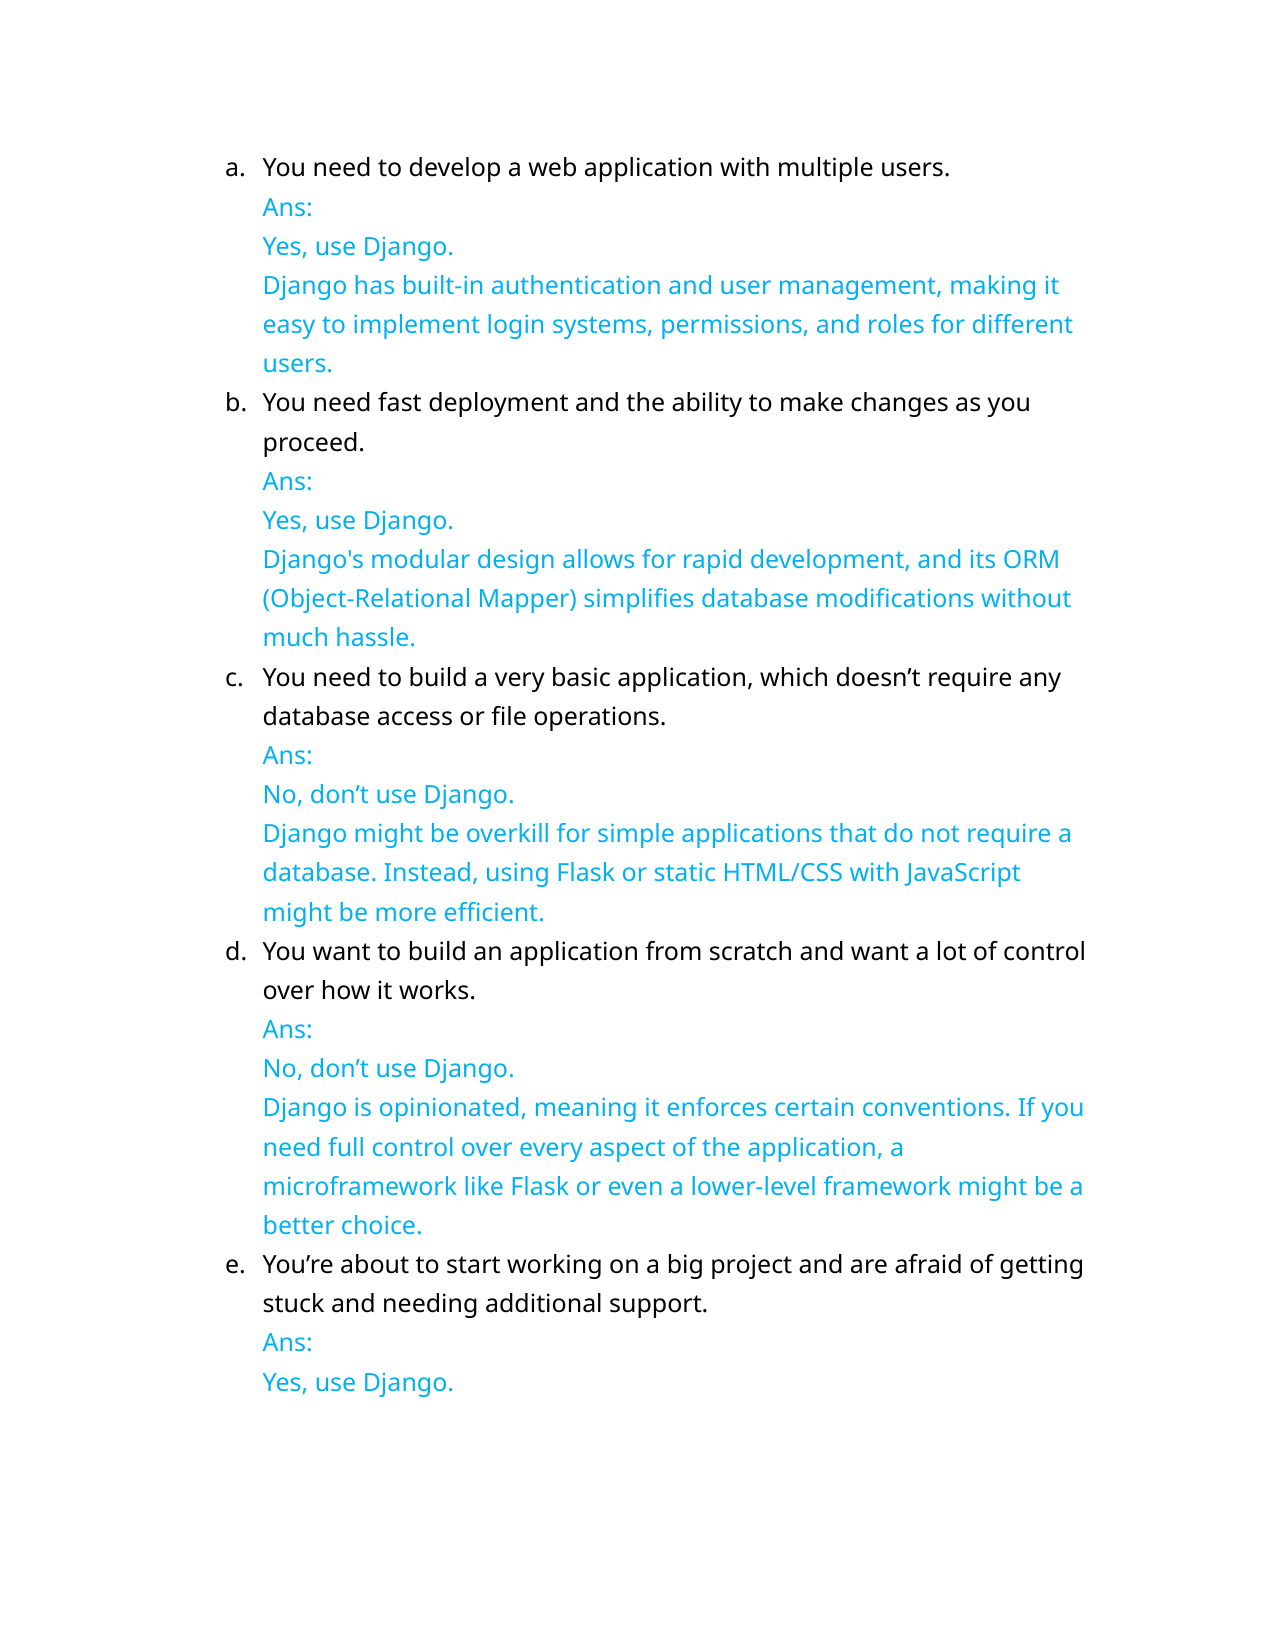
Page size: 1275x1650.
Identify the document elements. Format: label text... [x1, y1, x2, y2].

list You need to develop a web application with multiple users. [225, 150, 1087, 184]
list No, don’t use Django. [262, 777, 1087, 811]
list Django has built-in authentication and user management, making it easy to implement login systems, permissions, and roles for different users. [262, 267, 1087, 380]
list Django is opinionated, meaning it enforces certain conventions. If you need full control over every aspect of the application, a microframework like Flask or even a lower-level framework might be a better choice. [262, 1090, 1087, 1242]
list Ans: [262, 737, 1087, 772]
list Django might be overkill for simple applications that do not require a database. Instead, using Flask or static HTML/CSS with JavaScript might be more efficient. [262, 816, 1087, 928]
list You need to build a very basic application, which doesn’t require any database access or file operations. [225, 659, 1087, 732]
list Django's modular design allows for rapid development, and its ORM (Object-Relational Mapper) simplifies database modifications without much hassle. [262, 542, 1087, 654]
list Ans: [262, 1012, 1087, 1046]
list Yes, use Django. [262, 1364, 1087, 1398]
list Yes, use Django. [262, 502, 1087, 537]
list Yes, use Django. [262, 228, 1087, 262]
list You’re about to start working on a big project and are afraid of getting stuck and needing additional support. [225, 1247, 1087, 1320]
list You need fast deployment and the ability to make changes as you proceed. [225, 385, 1087, 458]
list You want to build an application from scratch and want a lot of control over how it works. [225, 933, 1087, 1007]
list Ans: [262, 1325, 1087, 1359]
list Ans: [262, 463, 1087, 497]
list No, don’t use Django. [262, 1051, 1087, 1085]
list Ans: [262, 189, 1087, 223]
